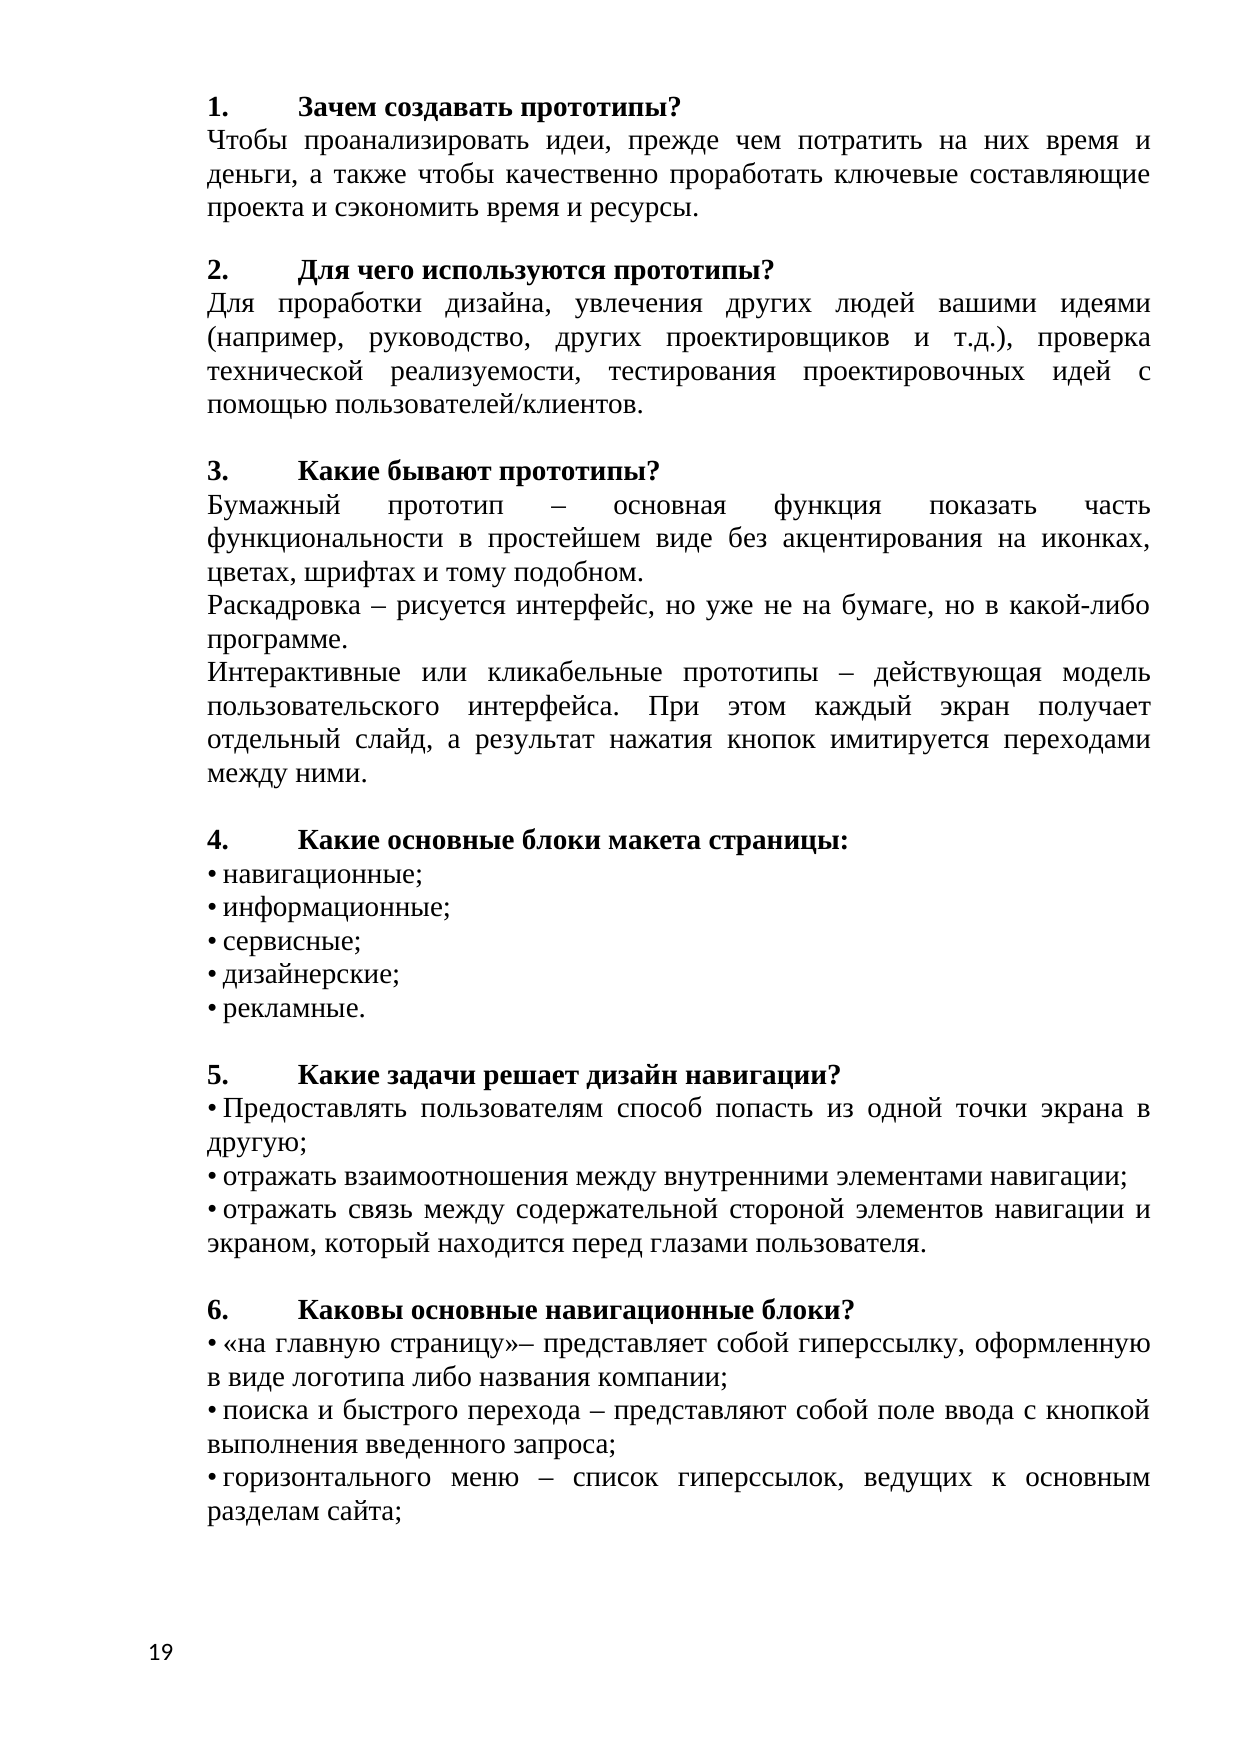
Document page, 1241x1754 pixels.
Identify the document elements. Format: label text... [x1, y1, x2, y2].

text • горизонтального меню – список гиперссылок, ведущих к основным разделам сайта; [207, 1459, 1152, 1527]
list Какие задачи решает дизайн навигации? [148, 1057, 1152, 1091]
list Для чего используются прототипы? [148, 252, 1152, 286]
list Какие основные блоки макета страницы: [148, 822, 1152, 856]
text • рекламные. [207, 990, 1152, 1023]
text • дизайнерские; [207, 956, 1152, 990]
list Каковы основные навигационные блоки? [148, 1292, 1152, 1325]
text • отражать взаимоотношения между внутренними элементами навигации; [207, 1158, 1152, 1191]
list Зачем создавать прототипы? [148, 89, 1152, 122]
text • информационные; [207, 889, 1152, 923]
text • «на главную страницу»– представляет собой гиперссылку, оформленную в виде логотипа либо названия компании; [207, 1325, 1152, 1392]
text • навигационные; [207, 856, 1152, 889]
text • отражать связь между содержательной стороной элементов навигации и экраном, который находится перед глазами пользователя. [207, 1191, 1152, 1258]
text Для проработки дизайна, увлечения других людей вашими идеями (например, руководство, других проектировщиков и т.д.), проверка технической реализуемости, тестирования проектировочных идей с помощью пользователей/клиентов. [207, 286, 1152, 420]
text • Предоставлять пользователям способ попасть из одной точки экрана в другую; [207, 1091, 1152, 1158]
list Какие бывают прототипы? [148, 453, 1152, 487]
text Интерактивные или кликабельные прототипы – действующая модель пользовательского интерфейса. При этом каждый экран получает отдельный слайд, а результат нажатия кнопок имитируется переходами между ними. [207, 654, 1152, 789]
text Бумажный прототип – основная функция показать часть функциональности в простейшем виде без акцентирования на иконках, цветах, шрифтах и тому подобном. [207, 487, 1152, 587]
text • сервисные; [207, 923, 1152, 956]
text Раскадровка – рисуется интерфейс, но уже не на бумаге, но в какой-либо программе. [207, 587, 1152, 654]
text • поиска и быстрого перехода – представляют собой поле ввода с кнопкой выполнения введенного запроса; [207, 1392, 1152, 1459]
text Чтобы проанализировать идеи, прежде чем потратить на них время и деньги, а также чтобы качественно проработать ключевые составляющие проекта и сэкономить время и ресурсы. [207, 122, 1152, 223]
